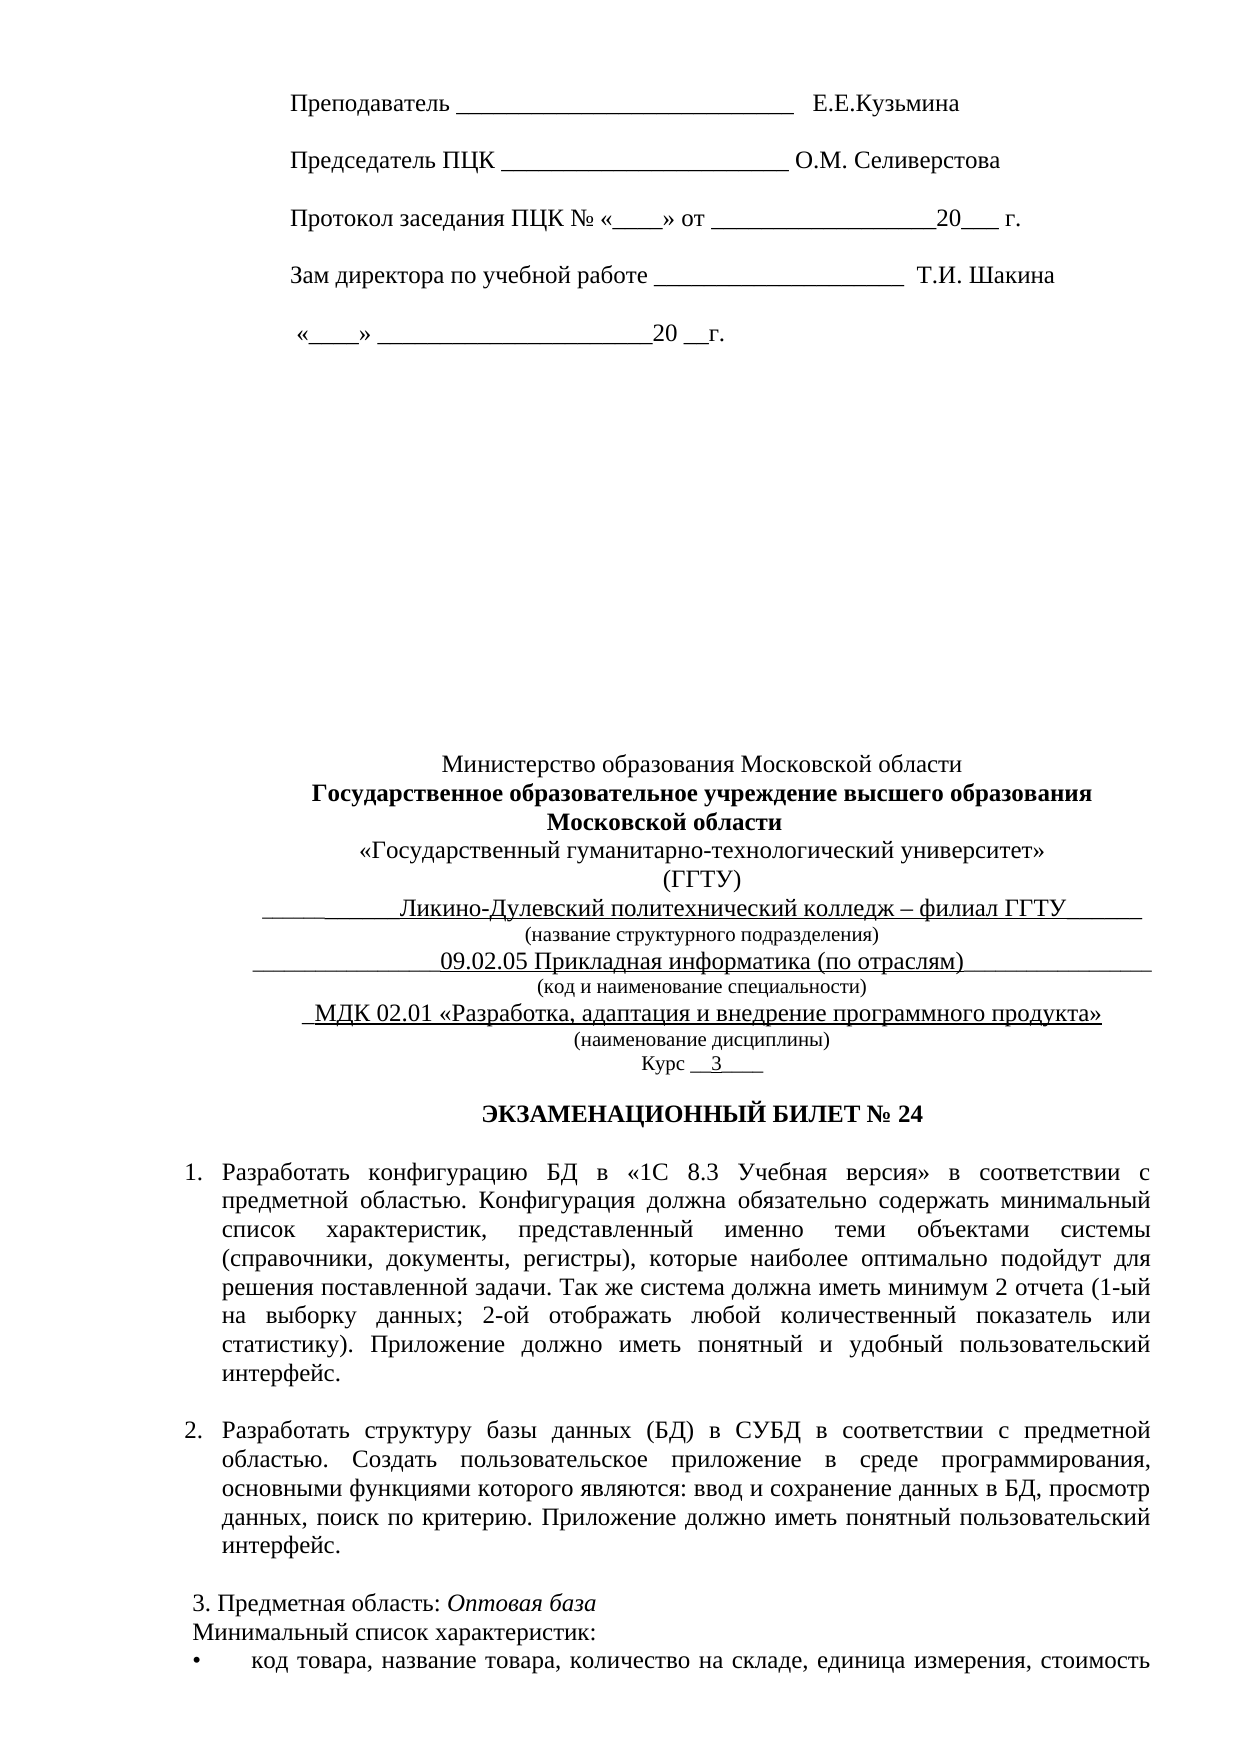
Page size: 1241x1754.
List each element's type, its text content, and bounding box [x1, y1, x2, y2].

text Курс __3____ [177, 1051, 1152, 1075]
text Государственное образовательное учреждение высшего образования Московской области [177, 778, 1152, 835]
text Председатель ПЦК _______________________ О.М. Селиверстова [290, 145, 1152, 174]
text «____» ______________________20 __г. [290, 318, 1152, 347]
list Разработать структуру базы данных (БД) в СУБД в соответствии с предметной областью. Создать пользовательское приложение в среде программирования, основными функциями которого являются: ввод и сохранение данных в БД, просмотр данных, поиск по критерию. Приложение должно иметь понятный пользовательский интерфейс. [184, 1416, 1152, 1559]
text Зам директора по учебной работе ____________________ Т.И. Шакина [290, 260, 1152, 289]
text 3. Предметная область: Оптовая база [192, 1588, 1152, 1617]
text ЭКЗАМЕНАЦИОННЫЙ БИЛЕТ № 24 [177, 1099, 1152, 1128]
text (ГГТУ) [177, 864, 1152, 893]
text (наименование дисциплины) [177, 1027, 1152, 1051]
text (код и наименование специальности) [177, 974, 1152, 998]
text Протокол заседания ПЦК № «____» от __________________20___ г. [290, 203, 1152, 232]
text Министерство образования Московской области [177, 749, 1152, 778]
list Разработать конфигурацию БД в «1С 8.3 Учебная версия» в соответствии с предметной областью. Конфигурация должна обязательно содержать минимальный список характеристик, представленный именно теми объектами системы (справочники, документы, регистры), которые наиболее оптимально подойдут для решения поставленной задачи. Так же система должна иметь минимум 2 отчета (1-ый на выборку данных; 2-ой отображать любой количественный показатель или статистику). Приложение должно иметь понятный и удобный пользовательский интерфейс. [184, 1157, 1152, 1387]
text Преподаватель ___________________________ Е.Е.Кузьмина [290, 88, 1152, 117]
text _МДК 02.01 «Разработка, адаптация и внедрение программного продукта» [177, 998, 1152, 1027]
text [192, 1646, 1152, 1674]
text ____________Ликино-Дулевский политехнический колледж – филиал ГГТУ______ [177, 893, 1152, 922]
text «Государственный гуманитарно-технологический университет» [177, 835, 1152, 864]
text __________________09.02.05 Прикладная информатика (по отраслям)__________________ [177, 946, 1152, 974]
text (название структурного подразделения) [177, 922, 1152, 946]
text Минимальный список характеристик: [192, 1617, 1152, 1646]
